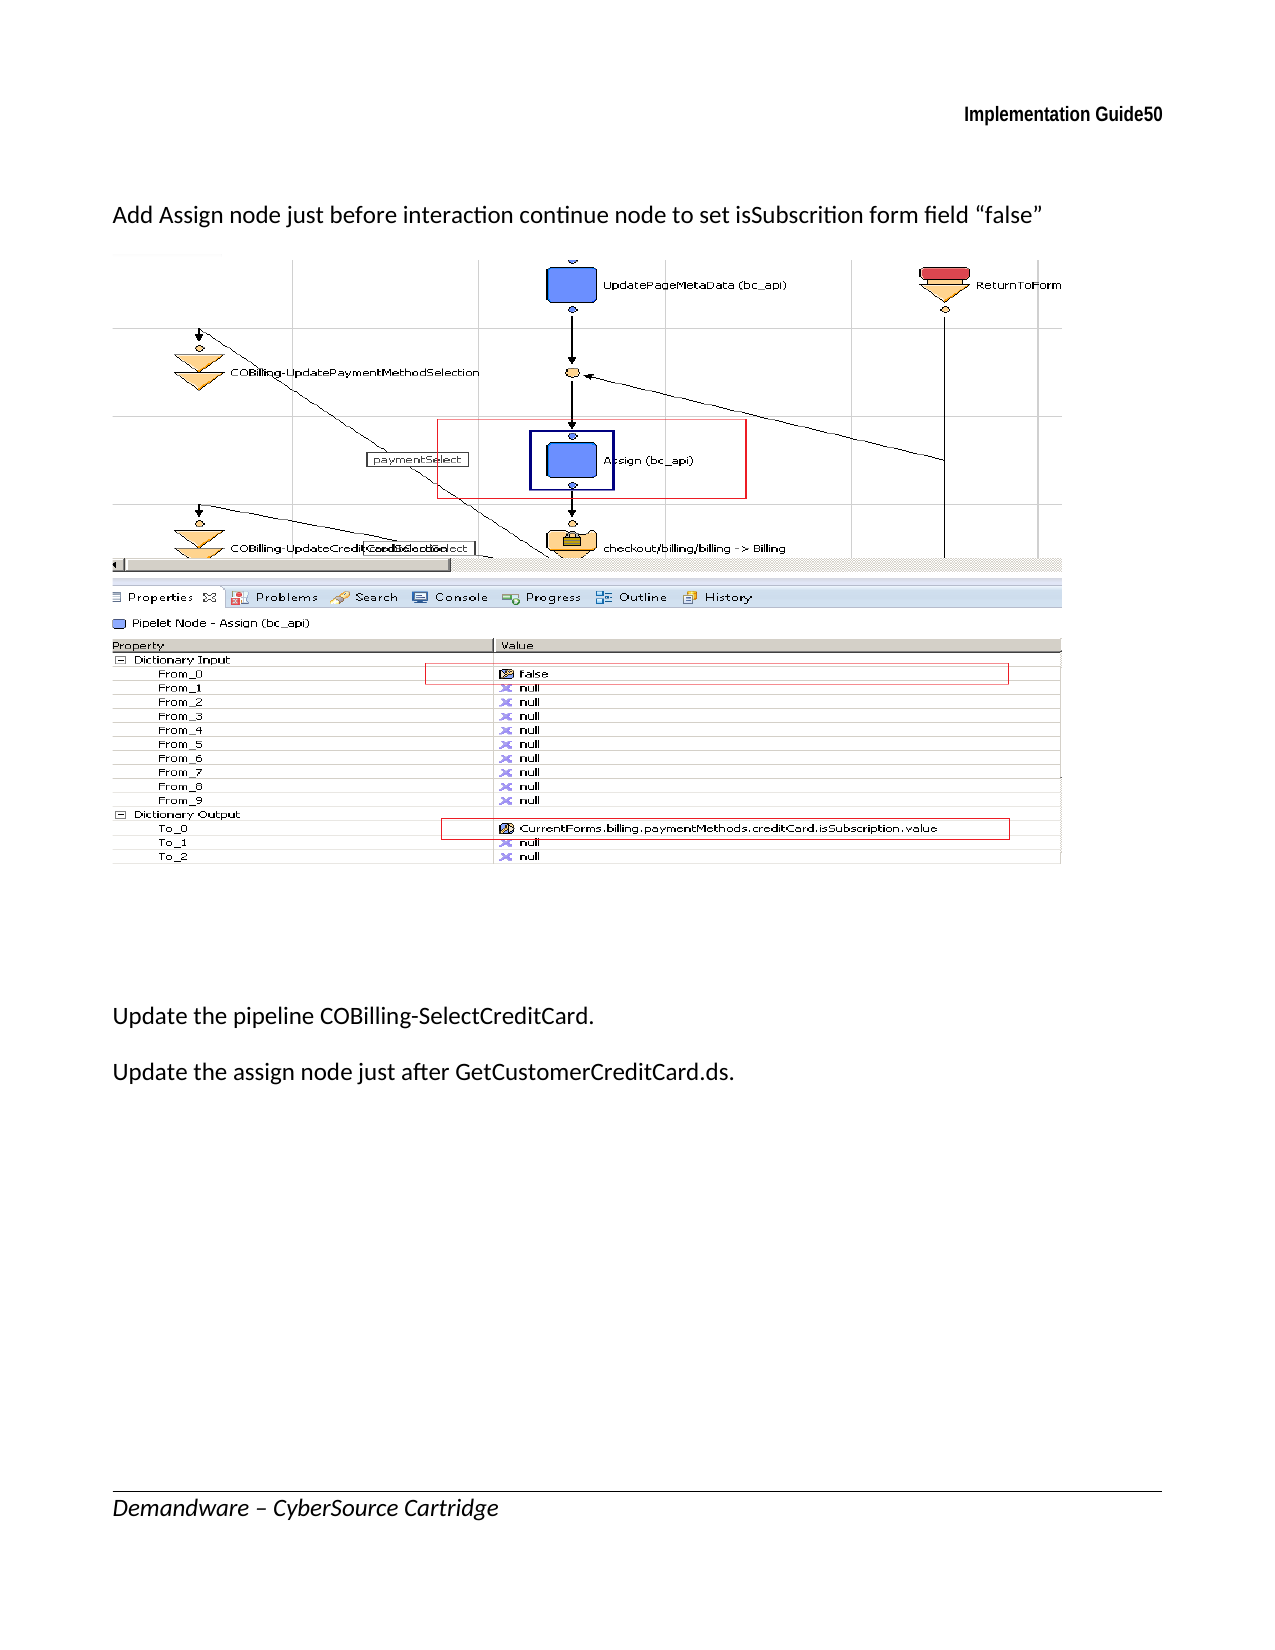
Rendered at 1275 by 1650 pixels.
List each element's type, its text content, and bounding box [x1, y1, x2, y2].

text Add Assign node just before interaction continue node to set isSubscrition form field “false” [112, 199, 1162, 229]
picture [112, 254, 1064, 864]
text Update the assign node just after GetCustomerCreditCard.ds. [112, 1056, 1162, 1086]
text Update the pipeline COBilling-SelectCreditCard. [112, 1000, 1162, 1031]
